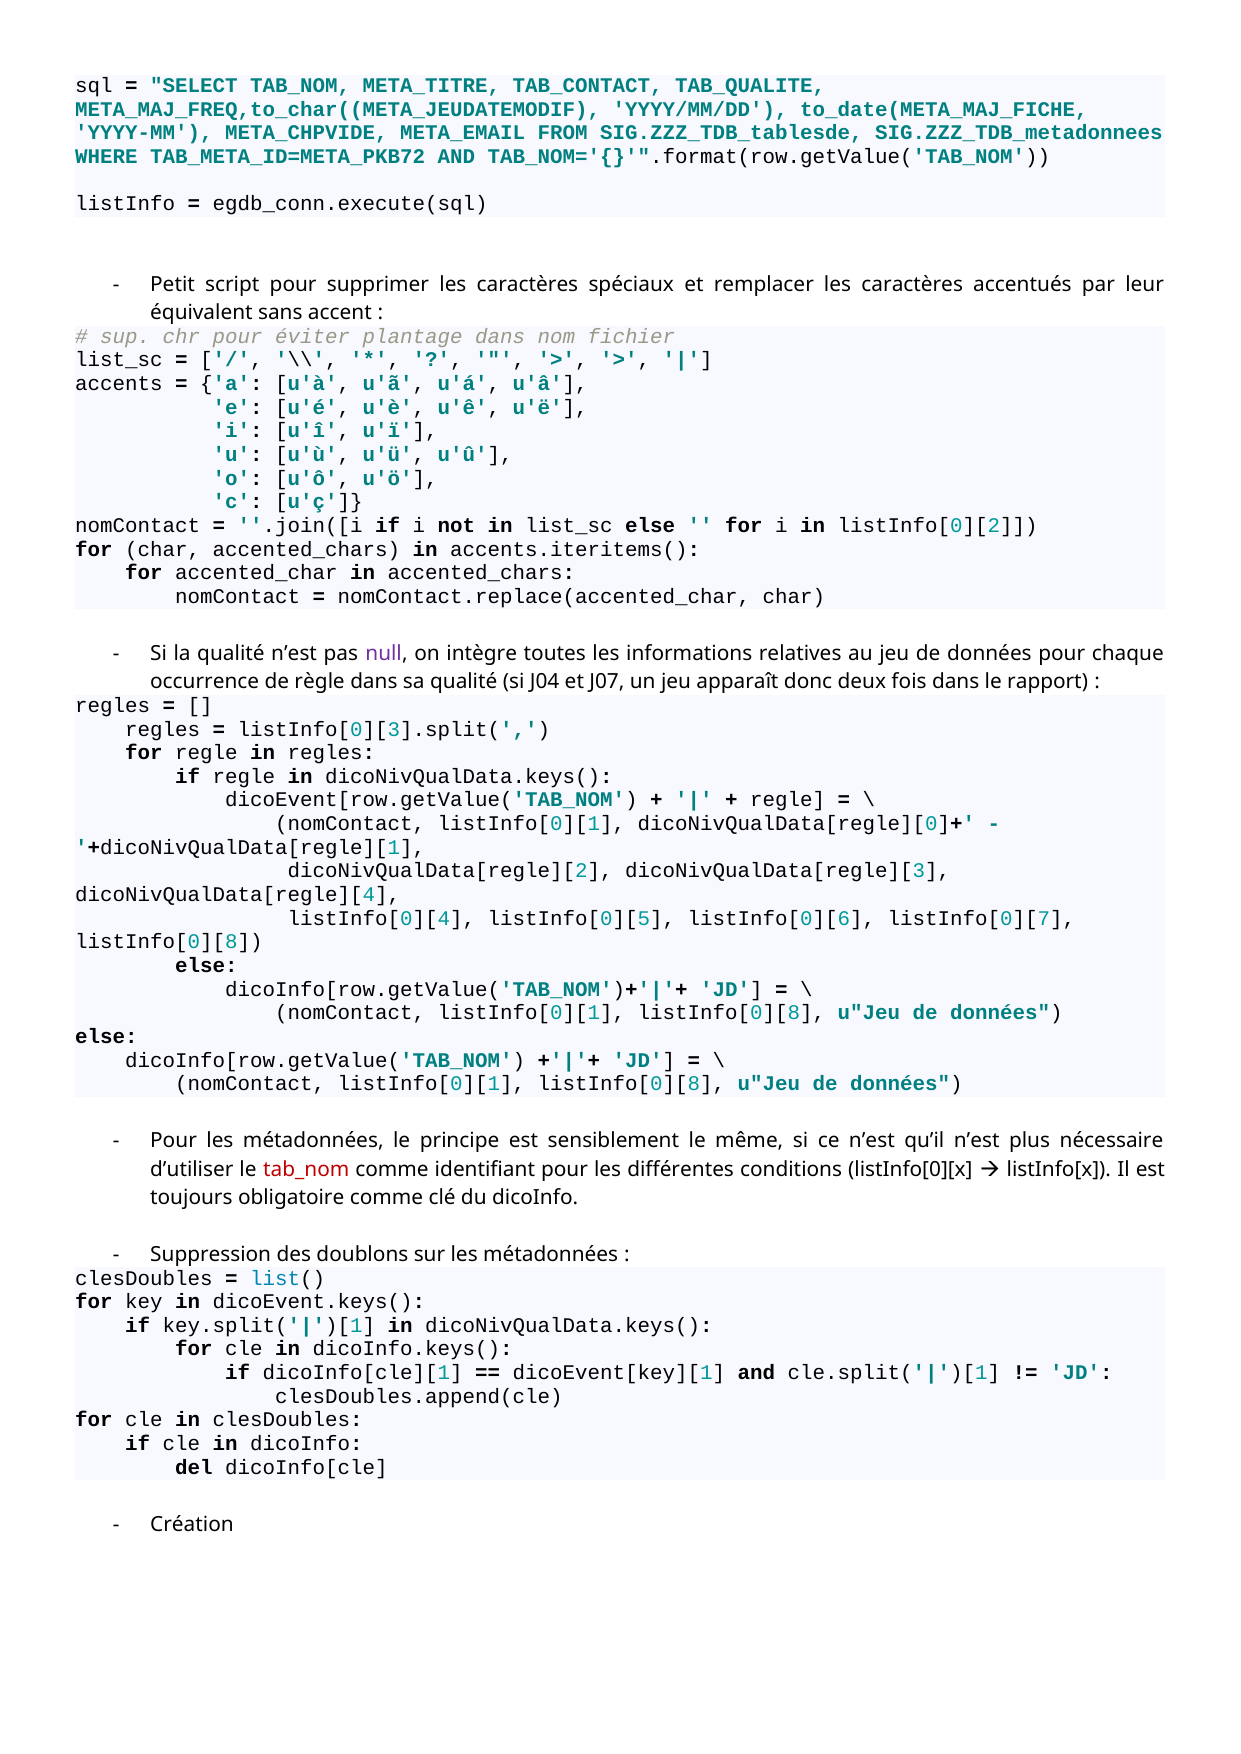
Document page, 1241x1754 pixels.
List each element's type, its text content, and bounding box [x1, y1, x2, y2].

text sql = "SELECT TAB_NOM, META_TITRE, TAB_CONTACT, TAB_QUALITE, META_MAJ_FREQ,to_char((META_JEUDATEMODIF), 'YYYY/MM/DD'), to_date(META_MAJ_FICHE, 'YYYY-MM'), META_CHPVIDE, META_EMAIL FROM SIG.ZZZ_TDB_tablesde, SIG.ZZZ_TDB_metadonnees WHERE TAB_META_ID=META_PKB72 AND TAB_NOM='{}'".format(row.getValue('TAB_NOM')) [75, 75, 1165, 169]
list Petit script pour supprimer les caractères spéciaux et remplacer les caractères accentués par leur équivalent sans accent : [112, 269, 1165, 326]
text clesDoubles = list() for key in dicoEvent.keys(): if key.split('|')[1] in dicoNivQualData.keys(): for cle in dicoInfo.keys(): if dicoInfo[cle][1] == dicoEvent[key][1] and cle.split('|')[1] != 'JD': clesDoubles.append(cle) for cle in clesDoubles: if cle in dicoInfo: del dicoInfo[cle] [75, 1267, 1165, 1480]
text listInfo = egdb_conn.execute(sql) [75, 193, 1165, 217]
list Création [112, 1509, 1165, 1537]
list Pour les métadonnées, le principe est sensiblement le même, si ce n’est qu’il n’est plus nécessaire d’utiliser le tab_nom comme identifiant pour les différentes conditions (listInfo[0][x] listInfo[x]). Il est toujours obligatoire comme clé du dicoInfo. [112, 1125, 1165, 1211]
text # sup. chr pour éviter plantage dans nom fichier list_sc = ['/', '\\', '*', '?', '"', '>', '>', '|'] accents = {'a': [u'à', u'ã', u'á', u'â'], 'e': [u'é', u'è', u'ê', u'ë'], 'i': [u'î', u'ï'], 'u': [u'ù', u'ü', u'û'], 'o': [u'ô', u'ö'], 'c': [u'ç']} nomContact = ''.join([i if i not in list_sc else '' for i in listInfo[0][2]]) for (char, accented_chars) in accents.iteritems(): for accented_char in accented_chars: nomContact = nomContact.replace(accented_char, char) [75, 326, 1165, 609]
list Si la qualité n’est pas null, on intègre toutes les informations relatives au jeu de données pour chaque occurrence de règle dans sa qualité (si J04 et J07, un jeu apparaît donc deux fois dans le rapport) : [112, 638, 1165, 695]
list Suppression des doublons sur les métadonnées : [112, 1239, 1165, 1267]
text regles = [] regles = listInfo[0][3].split(',') for regle in regles: if regle in dicoNivQualData.keys(): dicoEvent[row.getValue('TAB_NOM') + '|' + regle] = \ (nomContact, listInfo[0][1], dicoNivQualData[regle][0]+' - '+dicoNivQualData[regle][1], dicoNivQualData[regle][2], dicoNivQualData[regle][3], dicoNivQualData[regle][4], listInfo[0][4], listInfo[0][5], listInfo[0][6], listInfo[0][7], listInfo[0][8]) else: dicoInfo[row.getValue('TAB_NOM')+'|'+ 'JD'] = \ (nomContact, listInfo[0][1], listInfo[0][8], u"Jeu de données") else: dicoInfo[row.getValue('TAB_NOM') +'|'+ 'JD'] = \ (nomContact, listInfo[0][1], listInfo[0][8], u"Jeu de données") [75, 695, 1165, 1097]
